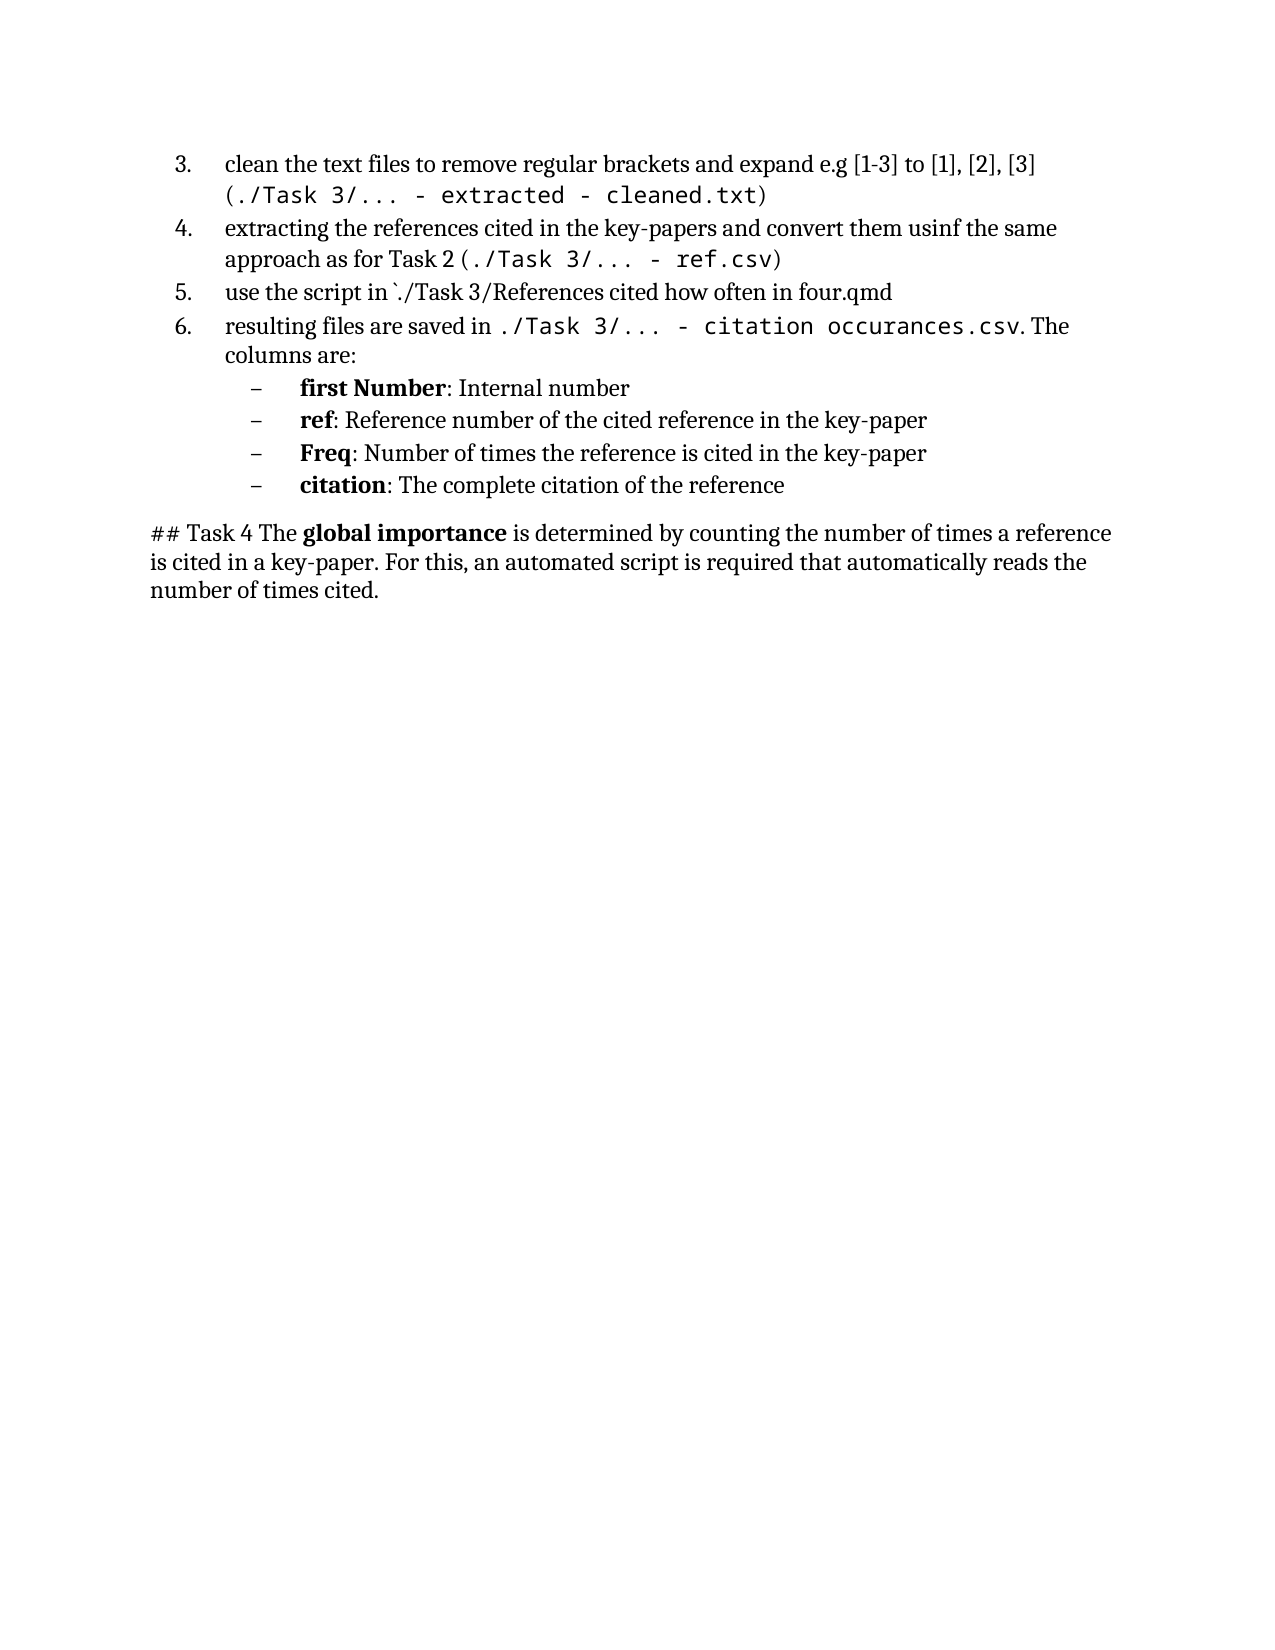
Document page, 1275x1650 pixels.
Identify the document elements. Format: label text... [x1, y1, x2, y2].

list ref: Reference number of the cited reference in the key-paper [250, 406, 1125, 435]
text ## Task 4 The global importance is determined by counting the number of times a reference is cited in a key-paper. For this, an automated script is required that automatically reads the number of times cited. [150, 519, 1125, 605]
list extracting the references cited in the key-papers and convert them usinf the same approach as for Task 2 (./Task 3/... - ref.csv) [175, 214, 1125, 274]
list clean the text files to remove regular brackets and expand e.g [1-3] to [1], [2], [3] (./Task 3/... - extracted - cleaned.txt) [175, 150, 1125, 210]
list use the script in `./Task 3/References cited how often in four.qmd [175, 277, 1125, 306]
list resulting files are saved in ./Task 3/... - citation occurances.csv. The columns are: [175, 310, 1125, 370]
list Freq: Number of times the reference is cited in the key-paper [250, 439, 1125, 467]
list first Number: Internal number [250, 374, 1125, 402]
list citation: The complete citation of the reference [250, 471, 1125, 500]
